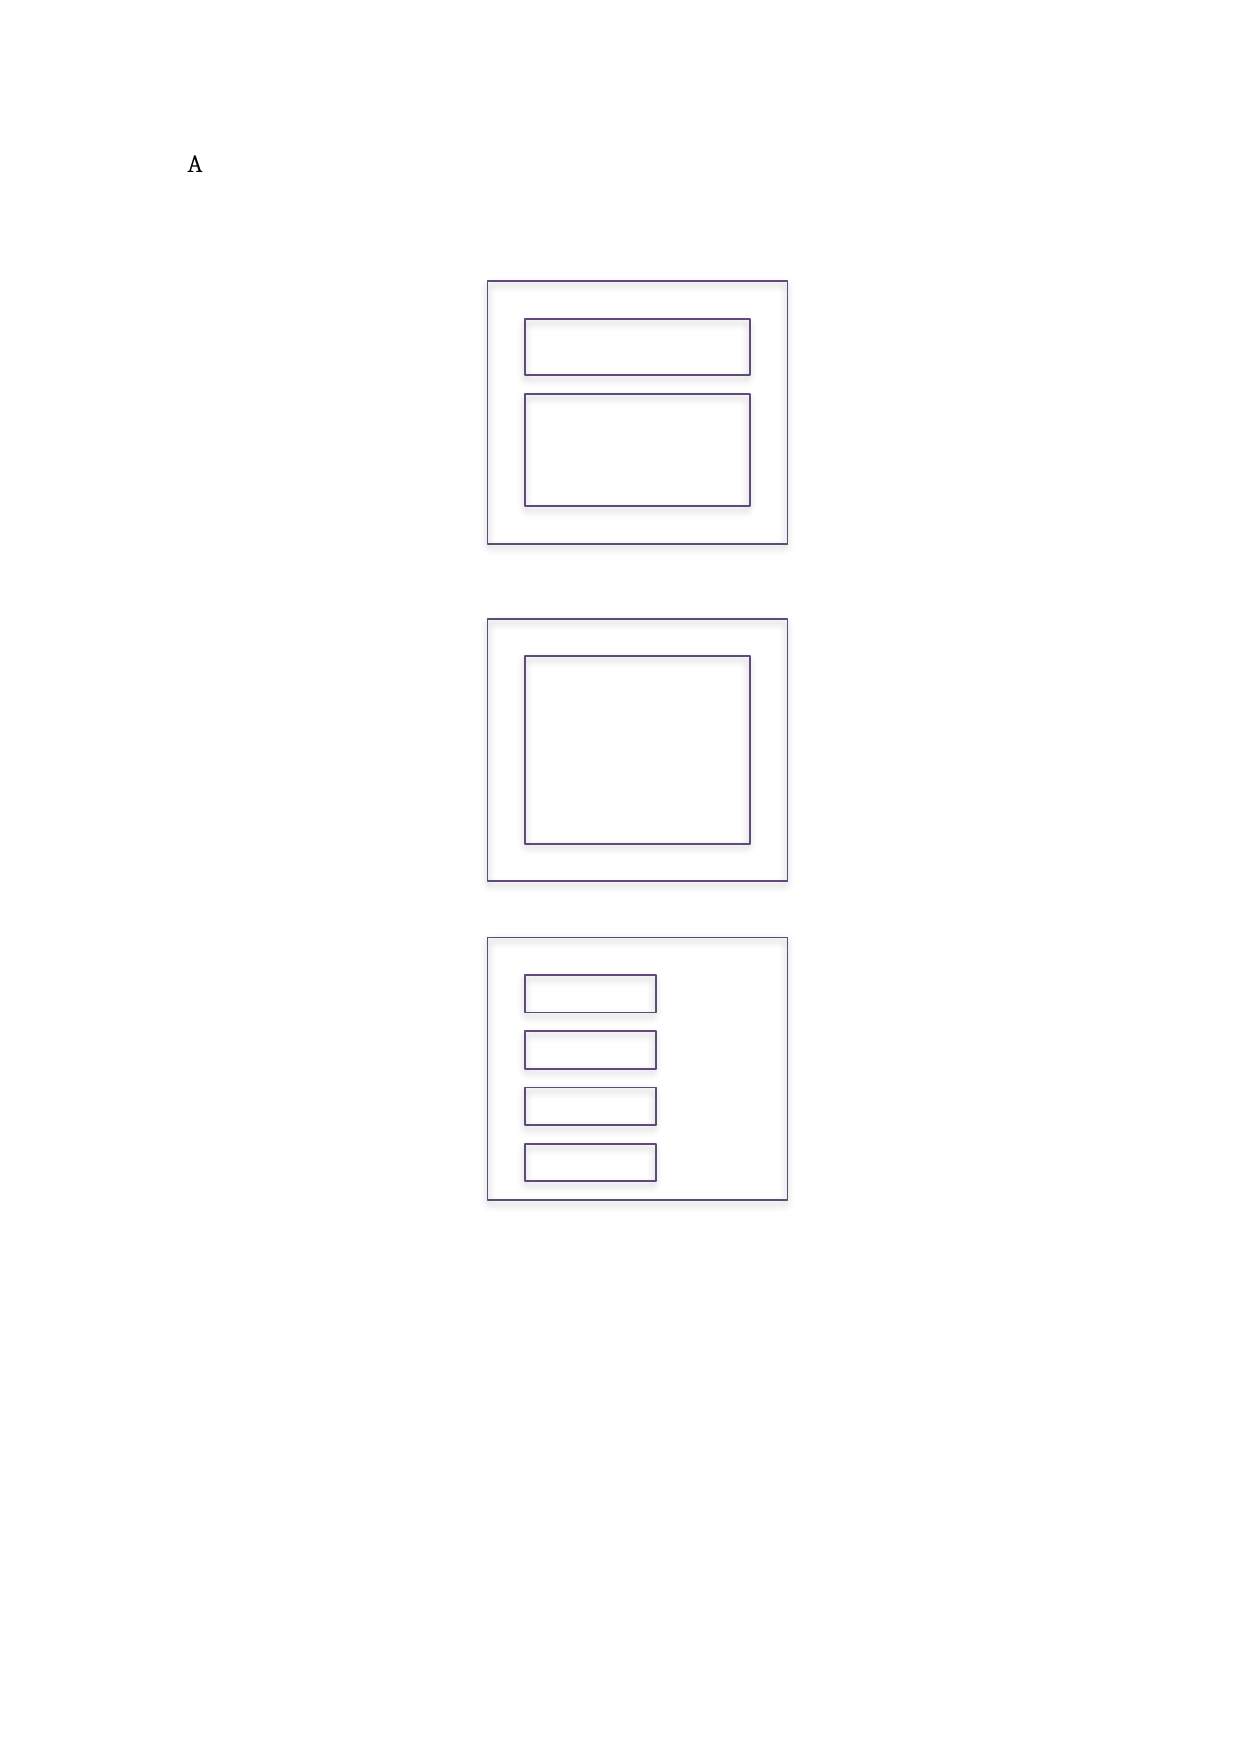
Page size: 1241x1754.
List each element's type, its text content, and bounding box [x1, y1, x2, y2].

text A [187, 150, 1053, 179]
